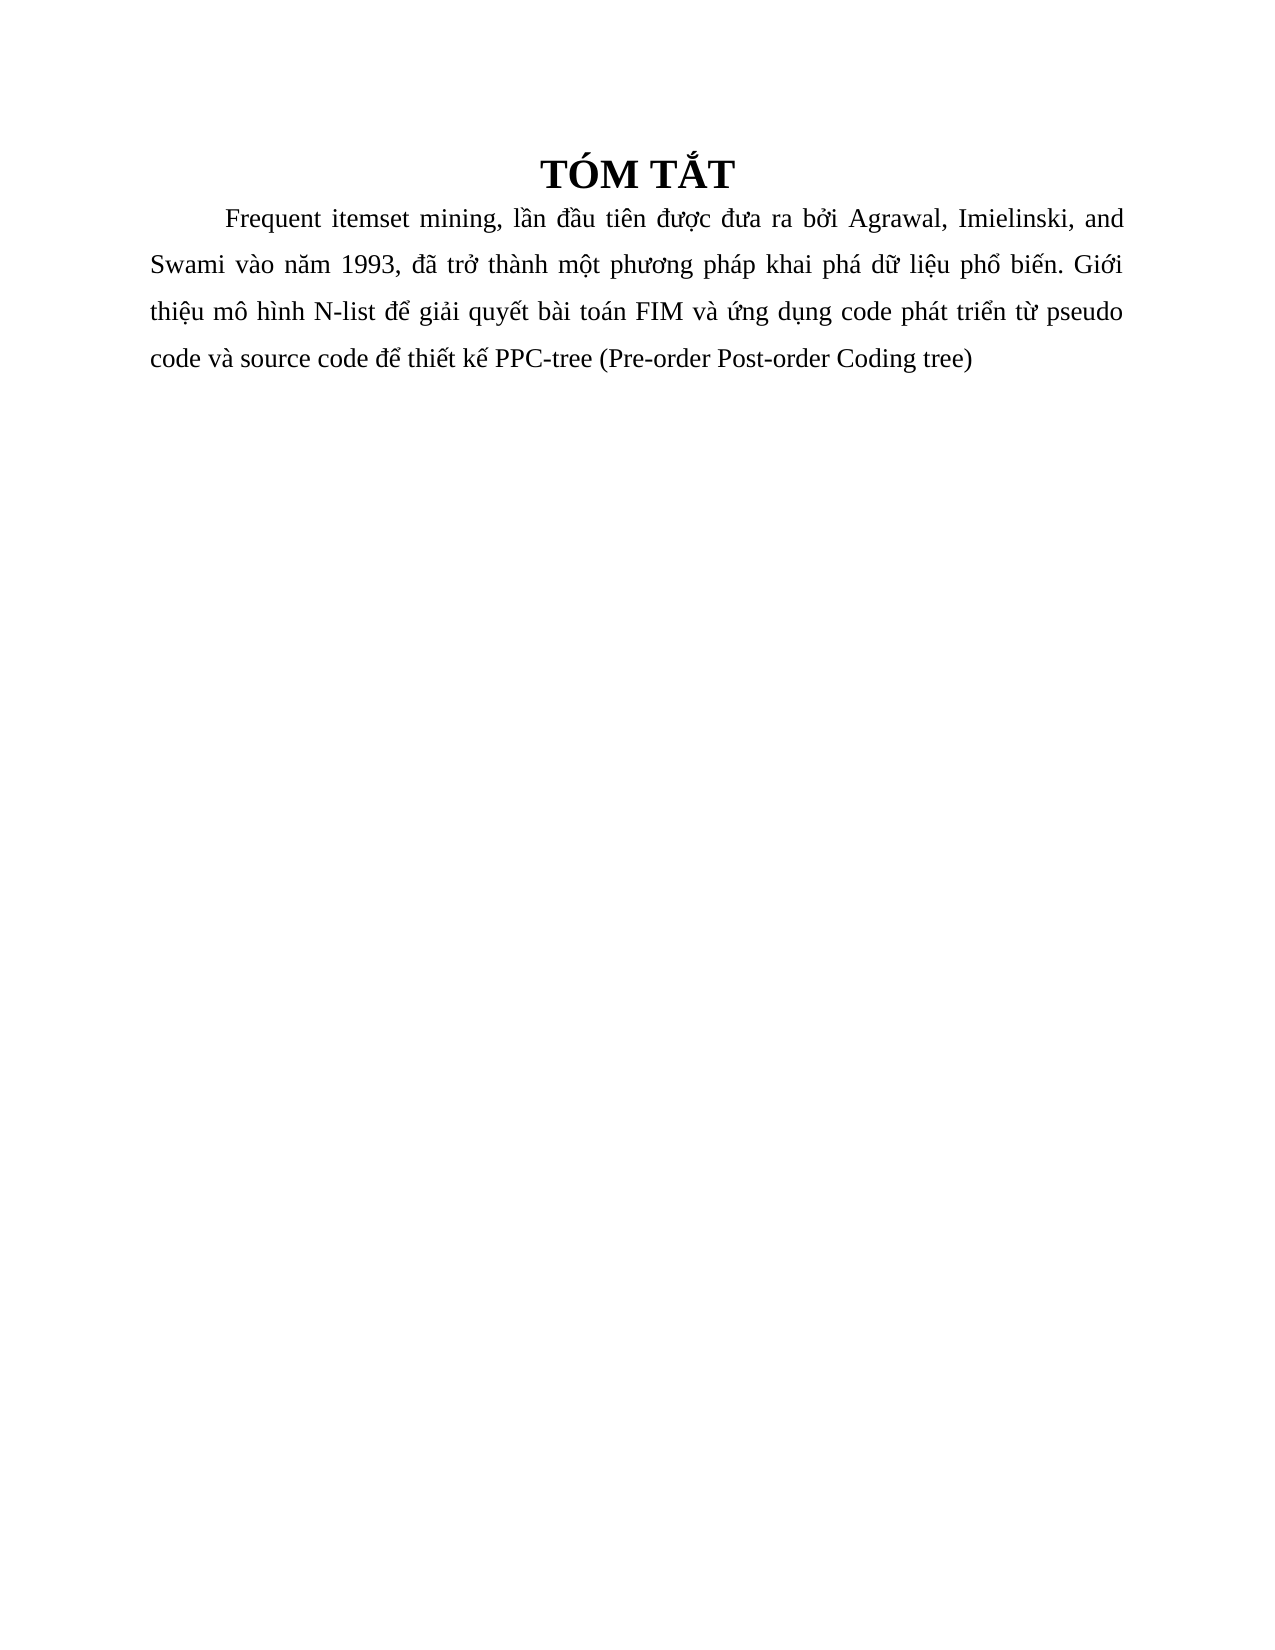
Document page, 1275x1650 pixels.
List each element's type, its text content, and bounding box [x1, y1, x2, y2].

subtitle TÓM TẮT [150, 150, 1125, 198]
text Frequent itemset mining, lần đầu tiên được đưa ra bởi Agrawal, Imielinski, and Swami vào năm 1993, đã trở thành một phương pháp khai phá dữ liệu phổ biến. Giới thiệu mô hình N-list để giải quyết bài toán FIM và ứng dụng code phát triển từ pseudo code và source code để thiết kế PPC-tree (Pre-order Post-order Coding tree) [150, 202, 1125, 373]
